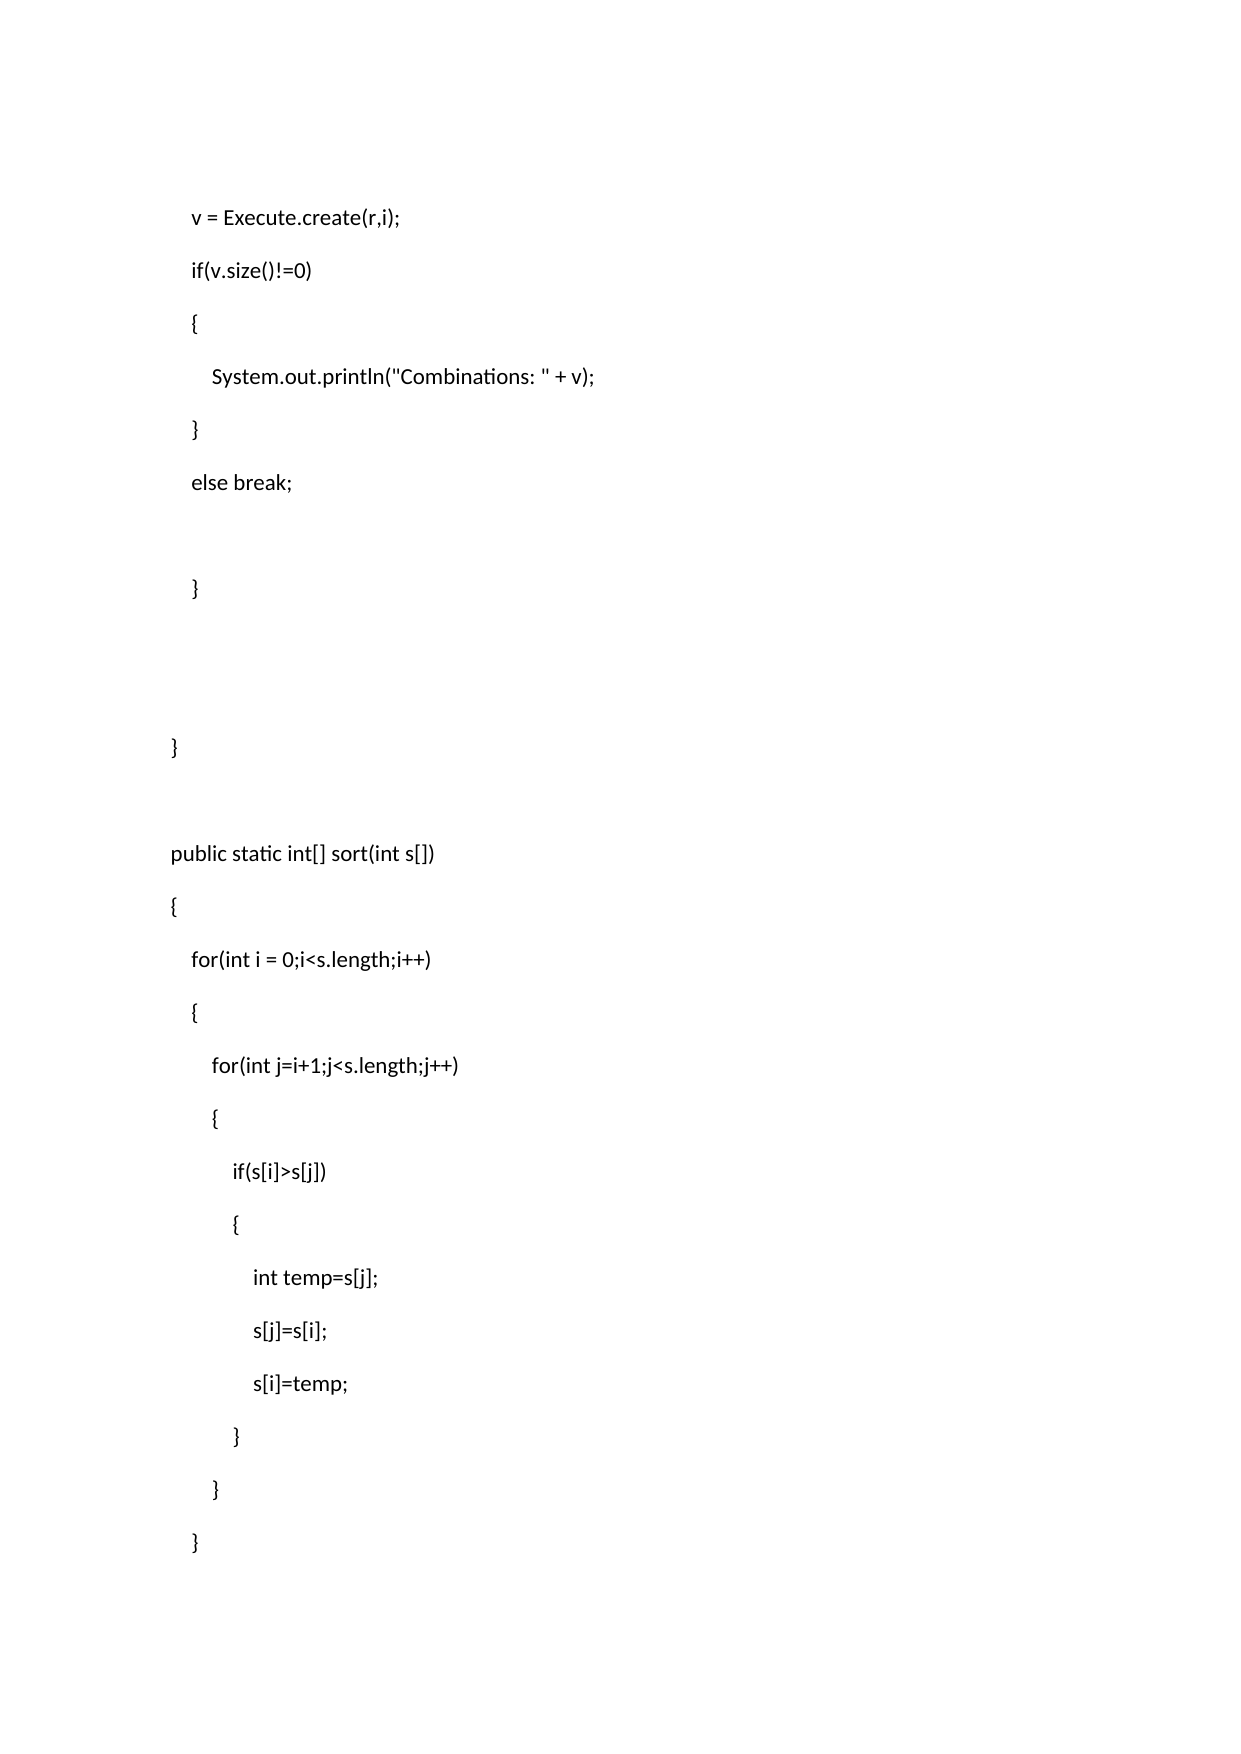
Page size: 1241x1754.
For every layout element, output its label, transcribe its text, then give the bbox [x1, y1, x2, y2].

text } [150, 1422, 1090, 1451]
text for(int j=i+1;j<s.length;j++) [150, 1051, 1090, 1079]
text } [150, 733, 1090, 761]
text { [150, 1210, 1090, 1238]
text } [150, 415, 1090, 443]
text System.out.println("Combinations: " + v); [150, 362, 1090, 390]
text s[i]=temp; [150, 1369, 1090, 1397]
text else break; [150, 468, 1090, 496]
text } [150, 574, 1090, 602]
text } [150, 1476, 1090, 1503]
text } [150, 1528, 1090, 1557]
text { [150, 892, 1090, 920]
text { [150, 309, 1090, 337]
text if(s[i]>s[j]) [150, 1157, 1090, 1185]
text { [150, 998, 1090, 1026]
text int temp=s[j]; [150, 1263, 1090, 1291]
text { [150, 1104, 1090, 1132]
text for(int i = 0;i<s.length;i++) [150, 945, 1090, 973]
text public static int[] sort(int s[]) [150, 839, 1090, 867]
text if(v.size()!=0) [150, 256, 1090, 284]
text v = Execute.create(r,i); [150, 203, 1090, 231]
text s[j]=s[i]; [150, 1316, 1090, 1344]
